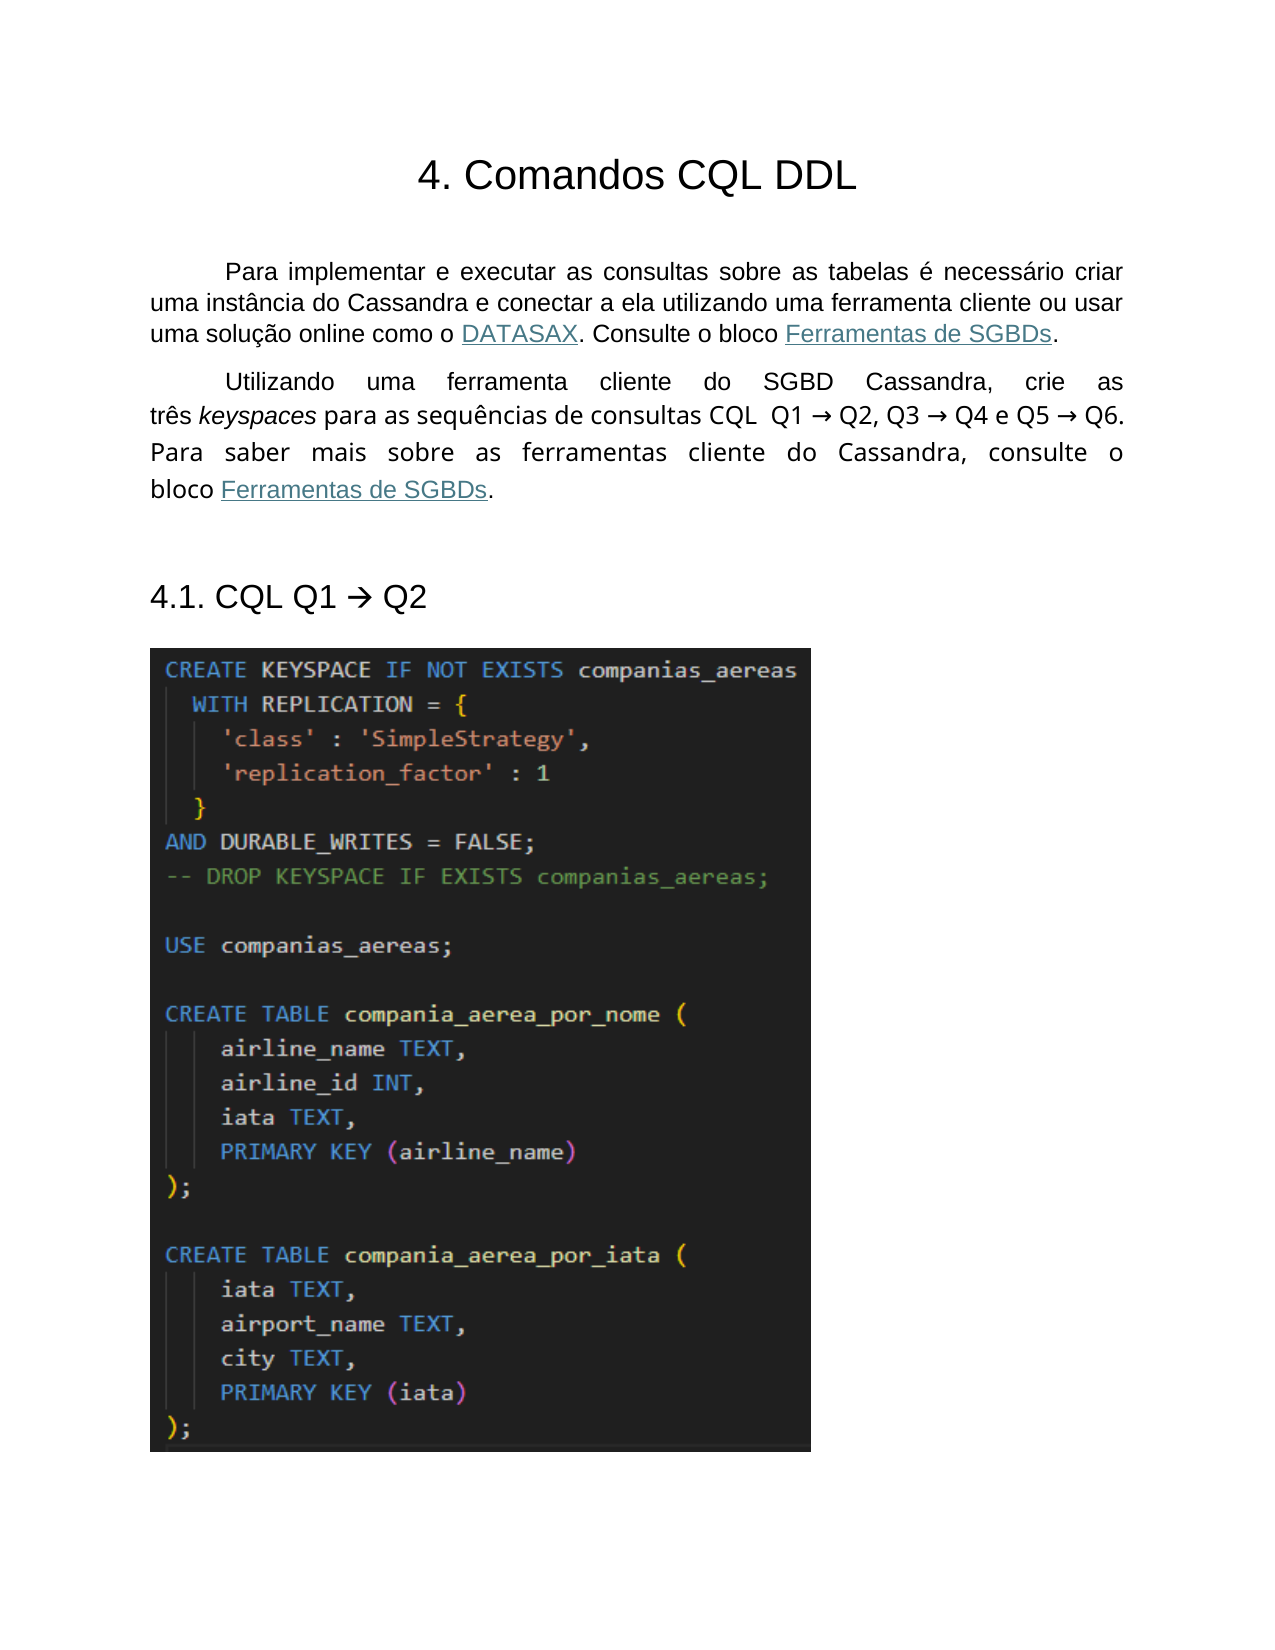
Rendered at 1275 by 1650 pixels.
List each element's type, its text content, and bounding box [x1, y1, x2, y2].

text Utilizando uma ferramenta cliente do SGBD Cassandra, crie as três keyspacesFerramentas de SGBDs. [150, 367, 1125, 505]
picture [150, 648, 811, 1452]
subtitle 4.1. CQL Q1 🡪 Q2 [150, 572, 1125, 618]
subtitle 4. Comandos CQL DDL [150, 150, 1125, 198]
text Para implementar e executar as consultas sobre as tabelas é necessário criar uma instância do Cassandra e conectar a ela utilizando uma ferramenta cliente ou usar uma solução online como o DATASAX. Consulte o bloco Ferramentas de SGBDs. [150, 257, 1125, 348]
